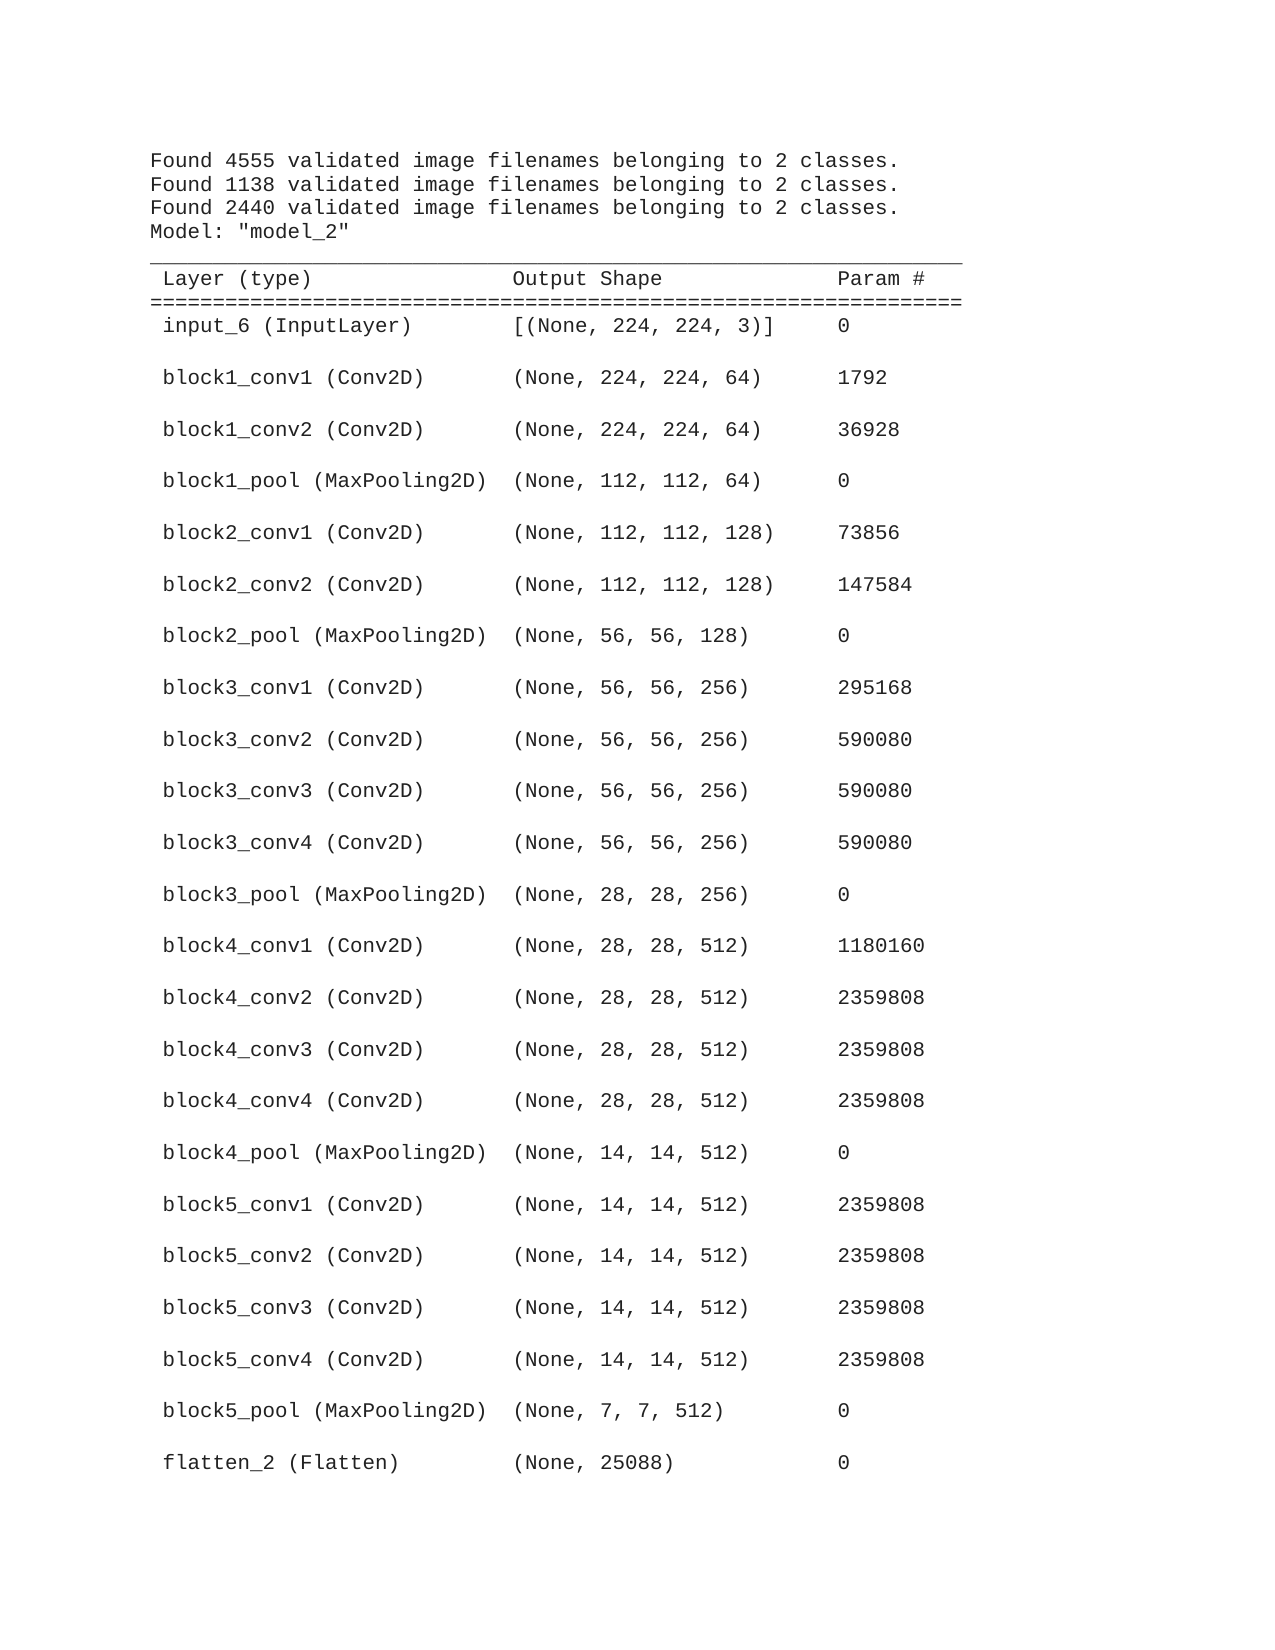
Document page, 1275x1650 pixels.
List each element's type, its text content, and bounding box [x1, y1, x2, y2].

text block4_conv1 (Conv2D) (None, 28, 28, 512) 1180160 [150, 936, 1125, 959]
text Found 2440 validated image filenames belonging to 2 classes. [150, 197, 1125, 221]
text _________________________________________________________________ [150, 244, 1125, 268]
text block5_pool (MaxPooling2D) (None, 7, 7, 512) 0 [150, 1401, 1125, 1424]
text Found 1138 validated image filenames belonging to 2 classes. [150, 174, 1125, 197]
text block4_pool (MaxPooling2D) (None, 14, 14, 512) 0 [150, 1142, 1125, 1166]
text block3_conv2 (Conv2D) (None, 56, 56, 256) 590080 [150, 729, 1125, 752]
text block3_conv3 (Conv2D) (None, 56, 56, 256) 590080 [150, 781, 1125, 804]
text block2_conv2 (Conv2D) (None, 112, 112, 128) 147584 [150, 574, 1125, 597]
text Found 4555 validated image filenames belonging to 2 classes. [150, 150, 1125, 174]
text flatten_2 (Flatten) (None, 25088) 0 [150, 1452, 1125, 1476]
text input_6 (InputLayer) [(None, 224, 224, 3)] 0 [150, 316, 1125, 339]
text block2_pool (MaxPooling2D) (None, 56, 56, 128) 0 [150, 626, 1125, 649]
text block3_conv1 (Conv2D) (None, 56, 56, 256) 295168 [150, 677, 1125, 701]
text block5_conv2 (Conv2D) (None, 14, 14, 512) 2359808 [150, 1246, 1125, 1269]
text block2_conv1 (Conv2D) (None, 112, 112, 128) 73856 [150, 522, 1125, 546]
text block3_conv4 (Conv2D) (None, 56, 56, 256) 590080 [150, 832, 1125, 856]
text block3_pool (MaxPooling2D) (None, 28, 28, 256) 0 [150, 884, 1125, 907]
text block1_conv1 (Conv2D) (None, 224, 224, 64) 1792 [150, 367, 1125, 391]
text block5_conv1 (Conv2D) (None, 14, 14, 512) 2359808 [150, 1194, 1125, 1217]
text Layer (type) Output Shape Param # [150, 268, 1125, 292]
text block1_pool (MaxPooling2D) (None, 112, 112, 64) 0 [150, 471, 1125, 494]
text block1_conv2 (Conv2D) (None, 224, 224, 64) 36928 [150, 419, 1125, 442]
text block4_conv4 (Conv2D) (None, 28, 28, 512) 2359808 [150, 1091, 1125, 1114]
text block4_conv2 (Conv2D) (None, 28, 28, 512) 2359808 [150, 987, 1125, 1011]
text block5_conv3 (Conv2D) (None, 14, 14, 512) 2359808 [150, 1297, 1125, 1321]
text block4_conv3 (Conv2D) (None, 28, 28, 512) 2359808 [150, 1039, 1125, 1062]
text Model: "model_2" [150, 221, 1125, 244]
text ================================================================= [150, 292, 1125, 316]
text block5_conv4 (Conv2D) (None, 14, 14, 512) 2359808 [150, 1349, 1125, 1372]
